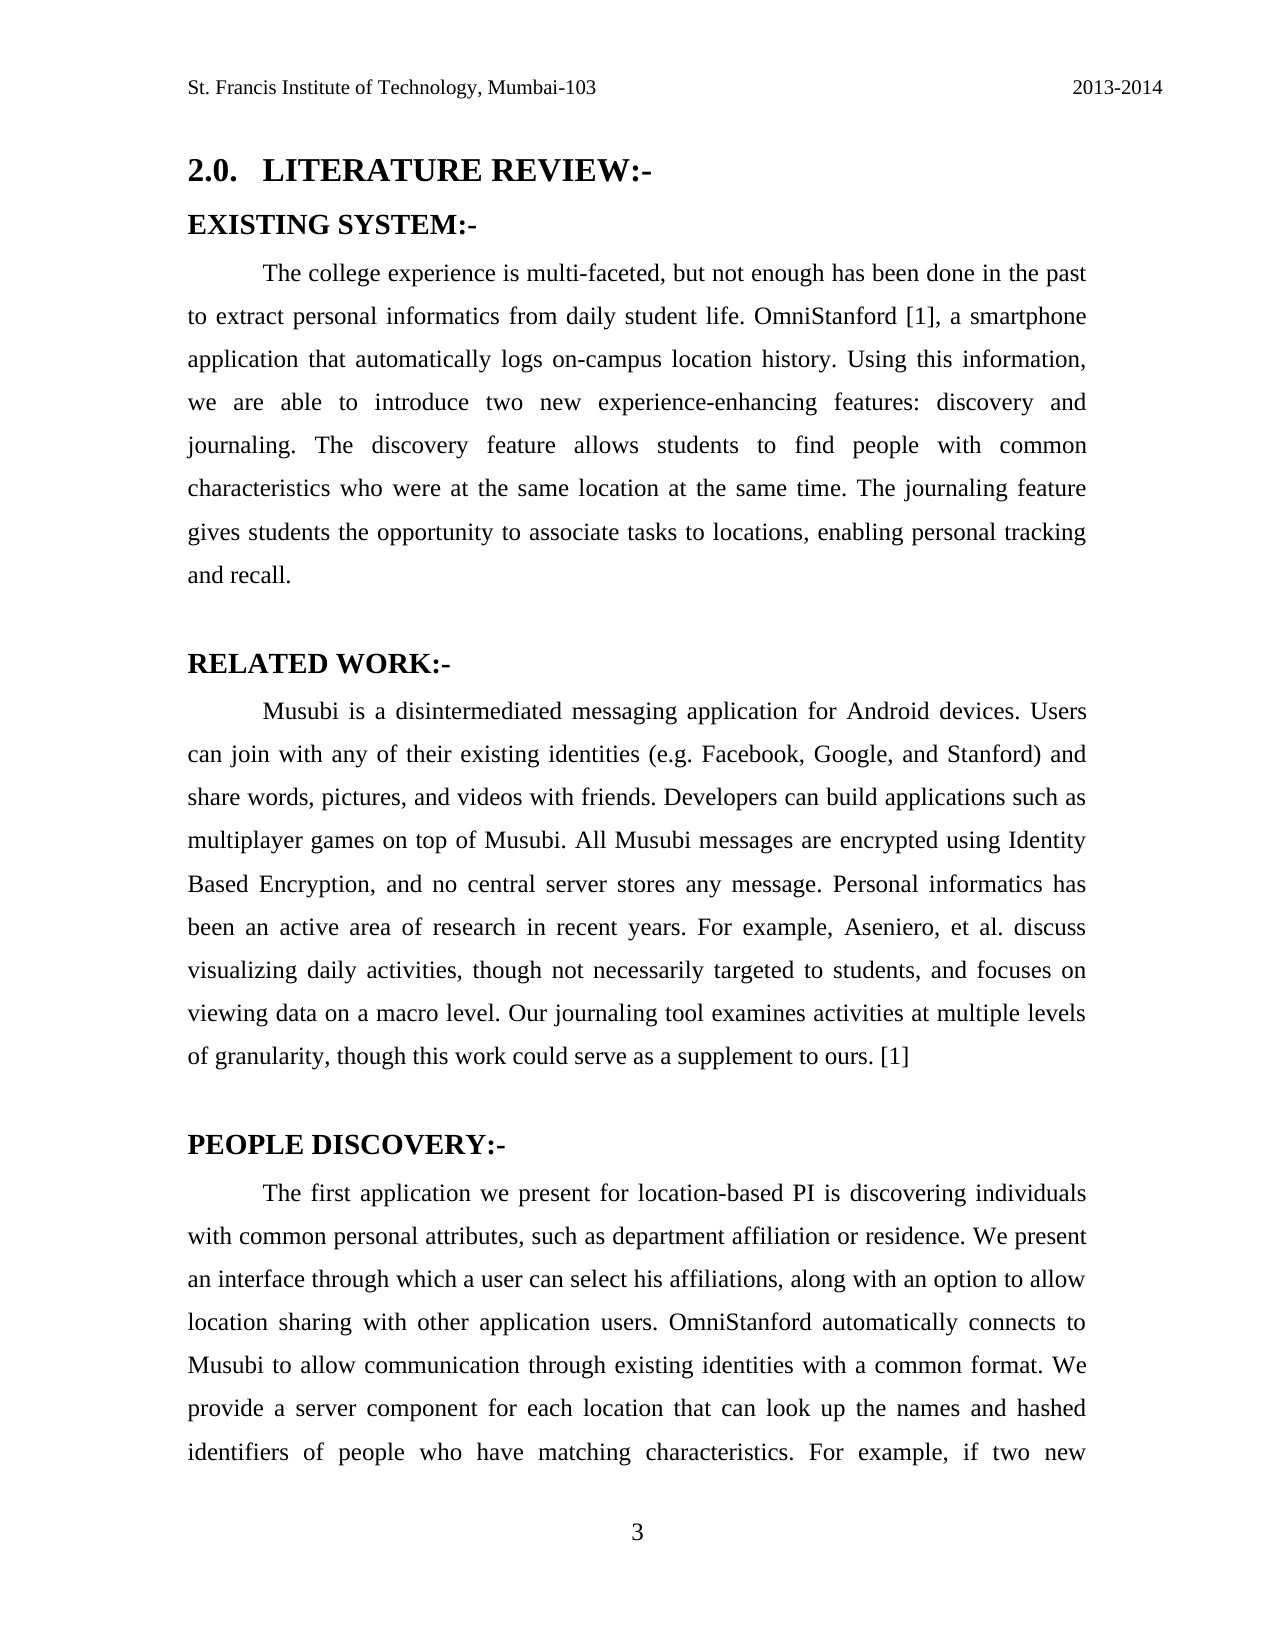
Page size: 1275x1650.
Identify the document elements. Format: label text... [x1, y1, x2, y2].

list LITERATURE REVIEW:- [187, 150, 1087, 188]
text The college experience is multi-faceted, but not enough has been done in the past to extract personal informatics from daily student life. OmniStanford [1], a smartphone application that automatically logs on-campus location history. Using this information, we are able to introduce two new experience-enhancing features: discovery and journaling. The discovery feature allows students to find people with common characteristics who were at the same location at the same time. The journaling feature gives students the opportunity to associate tasks to locations, enabling personal tracking and recall. [187, 258, 1087, 588]
text Musubi is a disintermediated messaging application for Android devices. Users can join with any of their existing identities (e.g. Facebook, Google, and Stanford) and share words, pictures, and videos with friends. Developers can build applications such as multiplayer games on top of Musubi. All Musubi messages are encrypted using Identity Based Encryption, and no central server stores any message. Personal informatics has been an active area of research in recent years. For example, Aseniero, et al. discuss visualizing daily activities, though not necessarily targeted to students, and focuses on viewing data on a macro level. Our journaling tool examines activities at multiple levels of granularity, though this work could serve as a supplement to ours. [1] [187, 696, 1087, 1070]
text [187, 1178, 1087, 1465]
text EXISTING SYSTEM:- [187, 207, 1087, 241]
text RELATED WORK:- [187, 646, 1087, 679]
text PEOPLE DISCOVERY:- [187, 1127, 1087, 1161]
